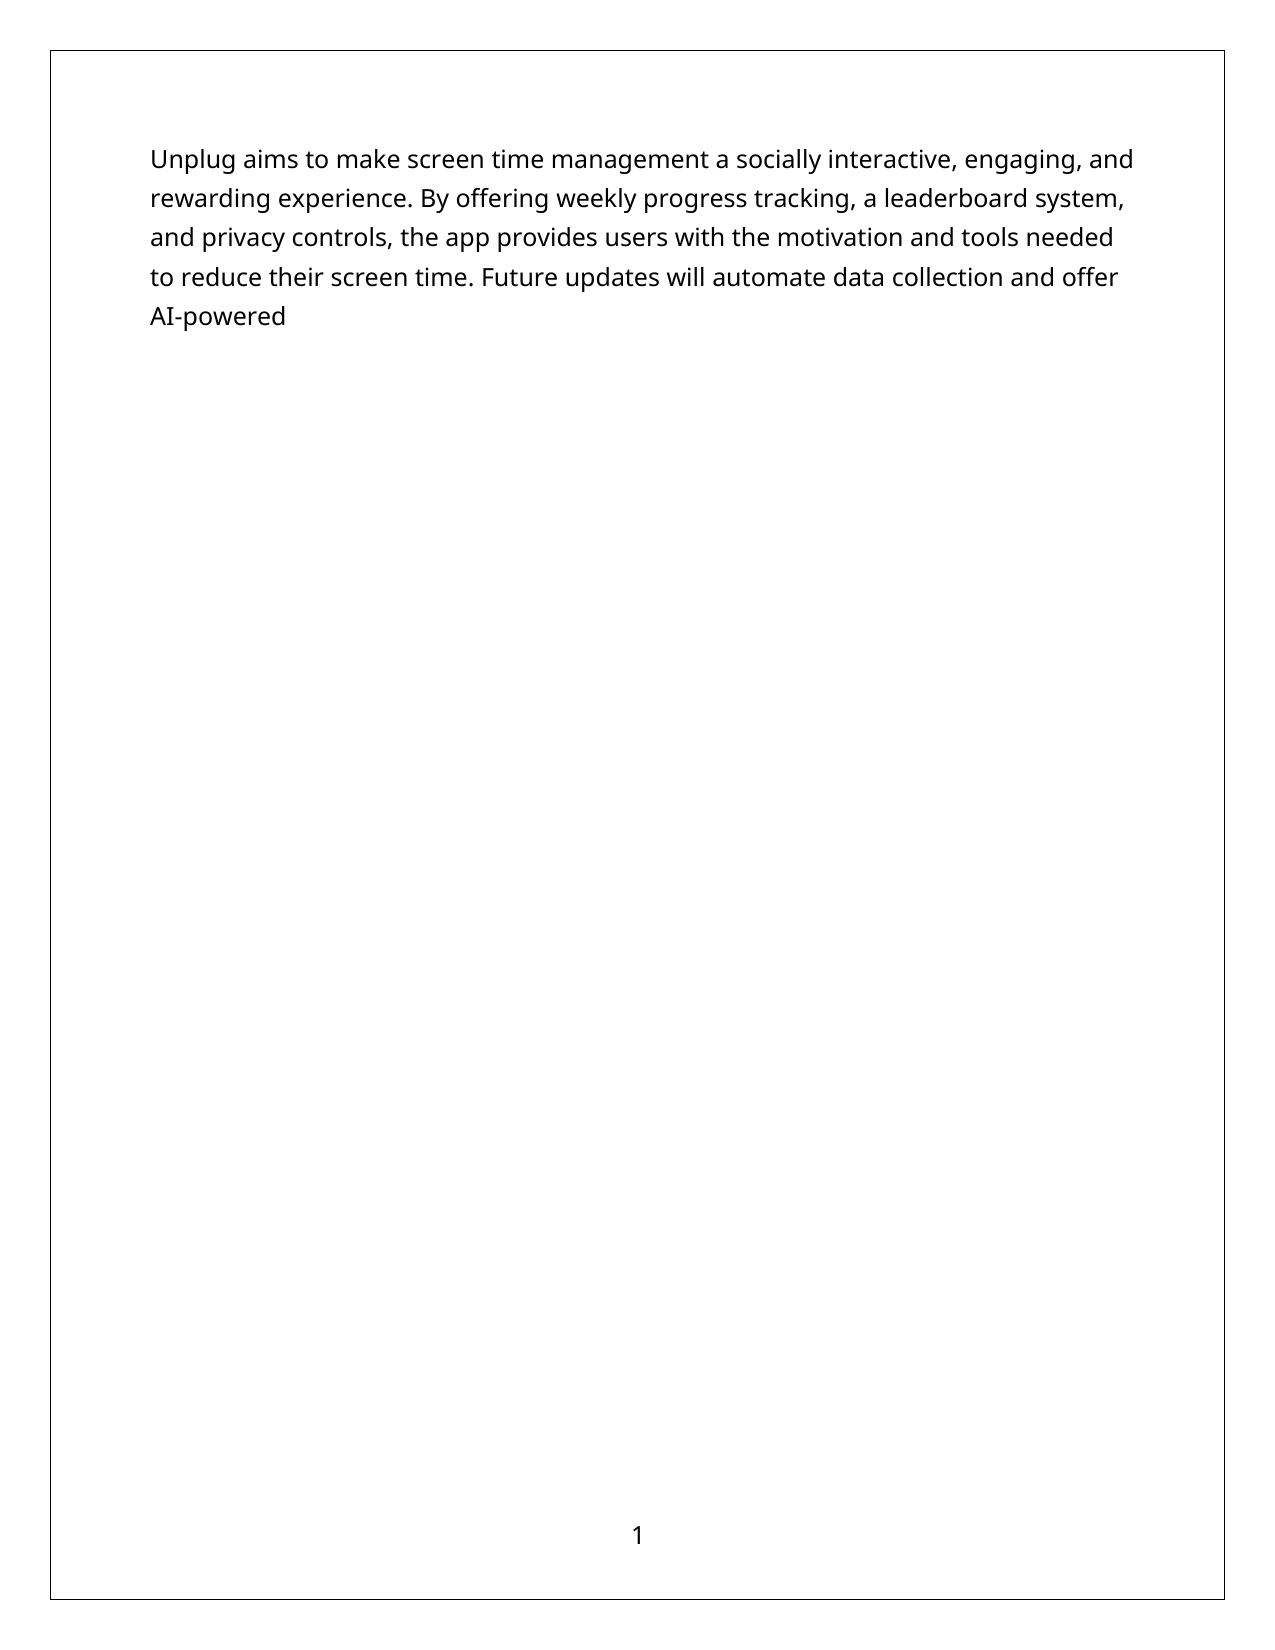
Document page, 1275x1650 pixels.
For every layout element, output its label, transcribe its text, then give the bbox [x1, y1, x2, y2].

text Unplug aims to make screen time management a socially interactive, engaging, and rewarding experience. By offering weekly progress tracking, a leaderboard system, and privacy controls, the app provides users with the motivation and tools needed to reduce their screen time. Future updates will automate data collection and offer AI-powered [150, 142, 1135, 332]
